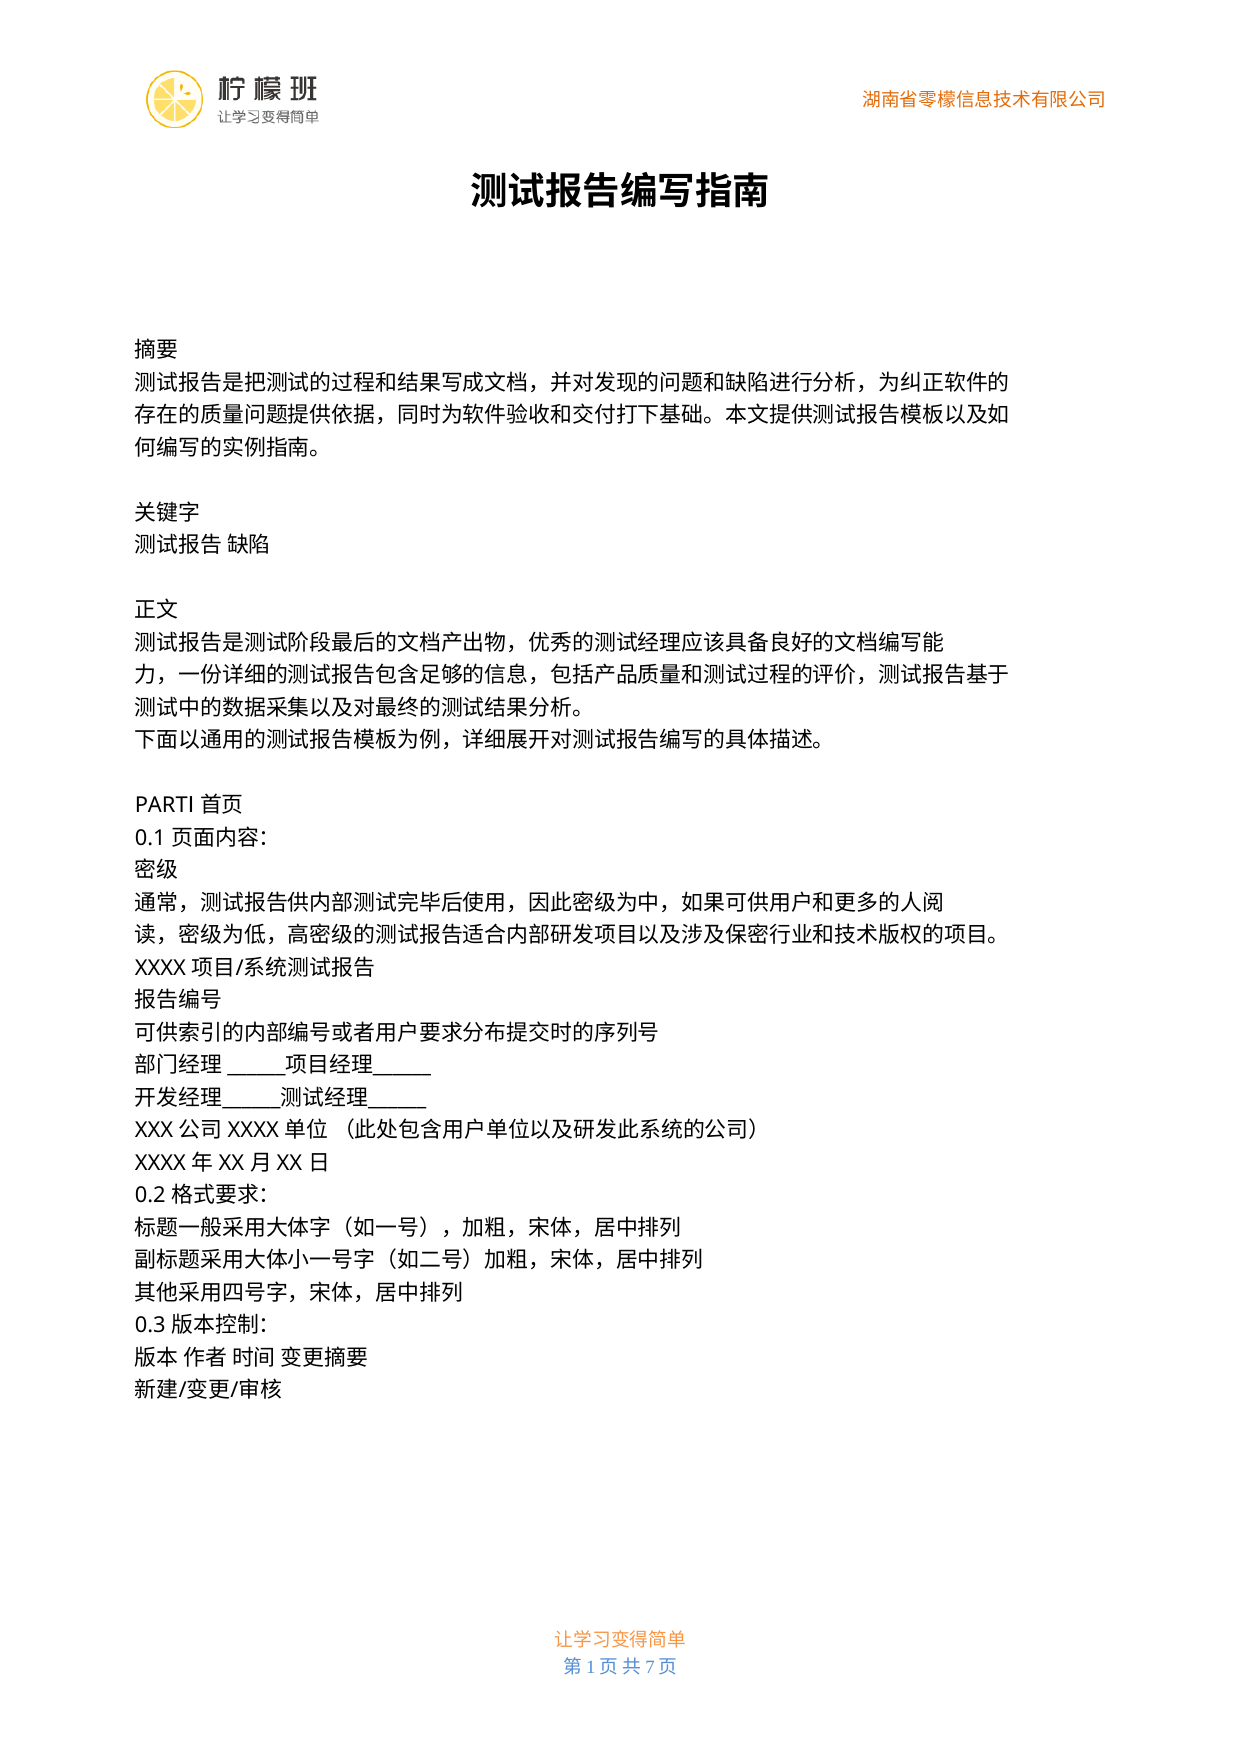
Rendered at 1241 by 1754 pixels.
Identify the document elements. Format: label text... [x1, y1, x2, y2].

text 0.2 格式要求： [134, 1177, 1106, 1209]
text 开发经理______测试经理______ [134, 1079, 1106, 1112]
text 其他采用四号字，宋体，居中排列 [134, 1274, 1106, 1307]
text 密级 [134, 852, 1106, 884]
text 摘要 [134, 332, 1106, 364]
text 版本 作者 时间 变更摘要 [134, 1339, 1106, 1372]
text XXXX 年 XX 月 XX 日 [134, 1144, 1106, 1177]
text 读，密级为低，高密级的测试报告适合内部研发项目以及涉及保密行业和技术版权的项目。 [134, 917, 1106, 949]
text 副标题采用大体小一号字（如二号）加粗，宋体，居中排列 [134, 1242, 1106, 1274]
text XXX 公司 XXXX 单位 （此处包含用户单位以及研发此系统的公司） [134, 1112, 1106, 1144]
text PARTⅠ 首页 [134, 787, 1106, 819]
text 标题一般采用大体字（如一号），加粗，宋体，居中排列 [134, 1209, 1106, 1242]
text 通常，测试报告供内部测试完毕后使用，因此密级为中，如果可供用户和更多的人阅 [134, 884, 1106, 917]
text XXXX 项目/系统测试报告 [134, 949, 1106, 982]
text 报告编号 [134, 982, 1106, 1014]
text 力，一份详细的测试报告包含足够的信息，包括产品质量和测试过程的评价，测试报告基于 [134, 657, 1106, 689]
text 0.3 版本控制： [134, 1307, 1106, 1339]
text 测试报告 缺陷 [134, 527, 1106, 559]
text 存在的质量问题提供依据，同时为软件验收和交付打下基础。本文提供测试报告模板以及如 [134, 397, 1106, 429]
text 下面以通用的测试报告模板为例，详细展开对测试报告编写的具体描述。 [134, 722, 1106, 754]
text 测试中的数据采集以及对最终的测试结果分析。 [134, 689, 1106, 722]
text 测试报告是测试阶段最后的文档产出物，优秀的测试经理应该具备良好的文档编写能 [134, 624, 1106, 657]
text 新建/变更/审核 [134, 1372, 1106, 1404]
subtitle 测试报告编写指南 [134, 156, 1106, 221]
text 何编写的实例指南。 [134, 429, 1106, 462]
text 部门经理 ______项目经理______ [134, 1047, 1106, 1079]
text 0.1 页面内容： [134, 819, 1106, 852]
text 正文 [134, 592, 1106, 624]
text 关键字 [134, 494, 1106, 527]
text 测试报告是把测试的过程和结果写成文档，并对发现的问题和缺陷进行分析，为纠正软件的 [134, 364, 1106, 397]
picture [134, 66, 340, 133]
text 可供索引的内部编号或者用户要求分布提交时的序列号 [134, 1014, 1106, 1047]
